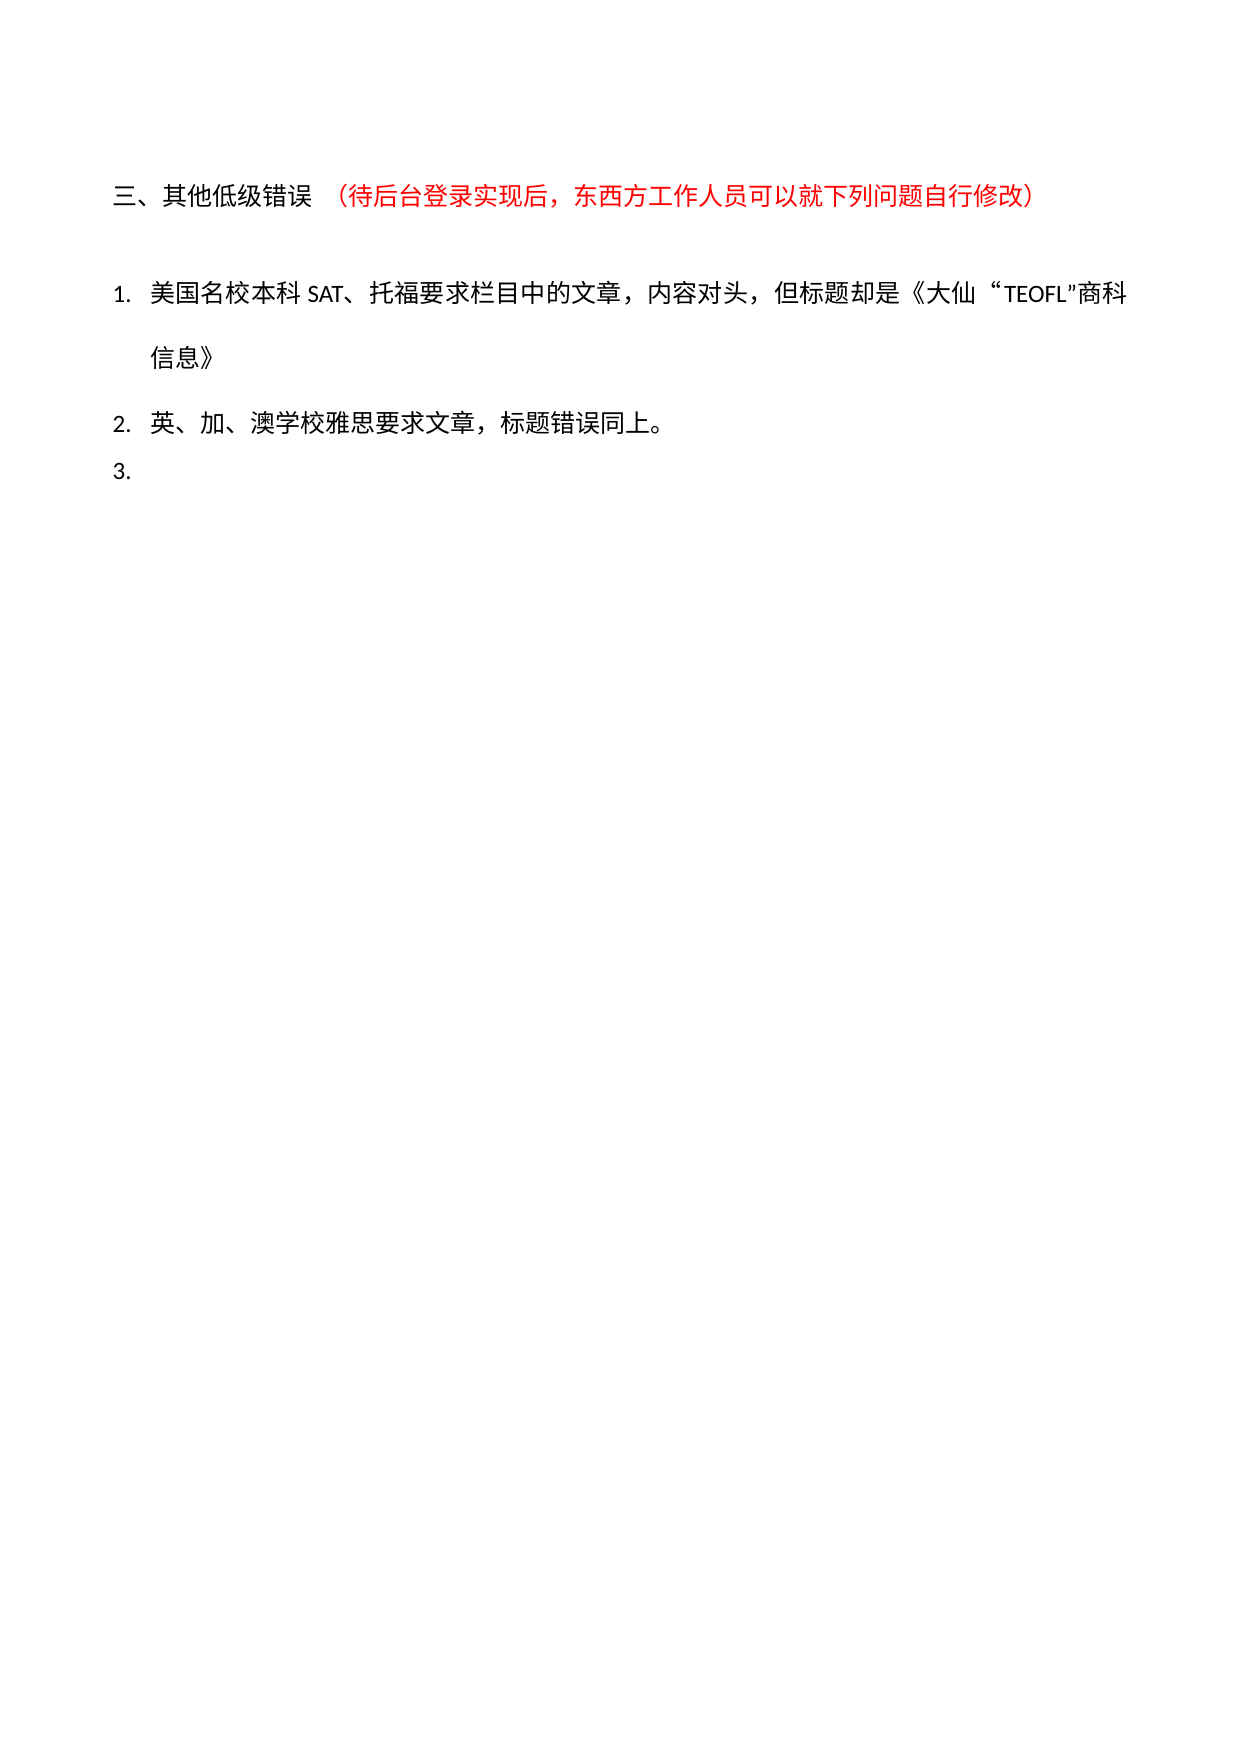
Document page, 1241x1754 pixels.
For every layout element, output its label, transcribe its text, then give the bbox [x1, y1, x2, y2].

list 美国名校本科SAT、托福要求栏目中的文章，内容对头，但标题却是《大仙“TEOFL”商科信息》 [112, 259, 1128, 389]
text 三、其他低级错误 （待后台登录实现后，东西方工作人员可以就下列问题自行修改） [112, 162, 1128, 227]
list 英、加、澳学校雅思要求文章，标题错误同上。 [112, 389, 1128, 454]
